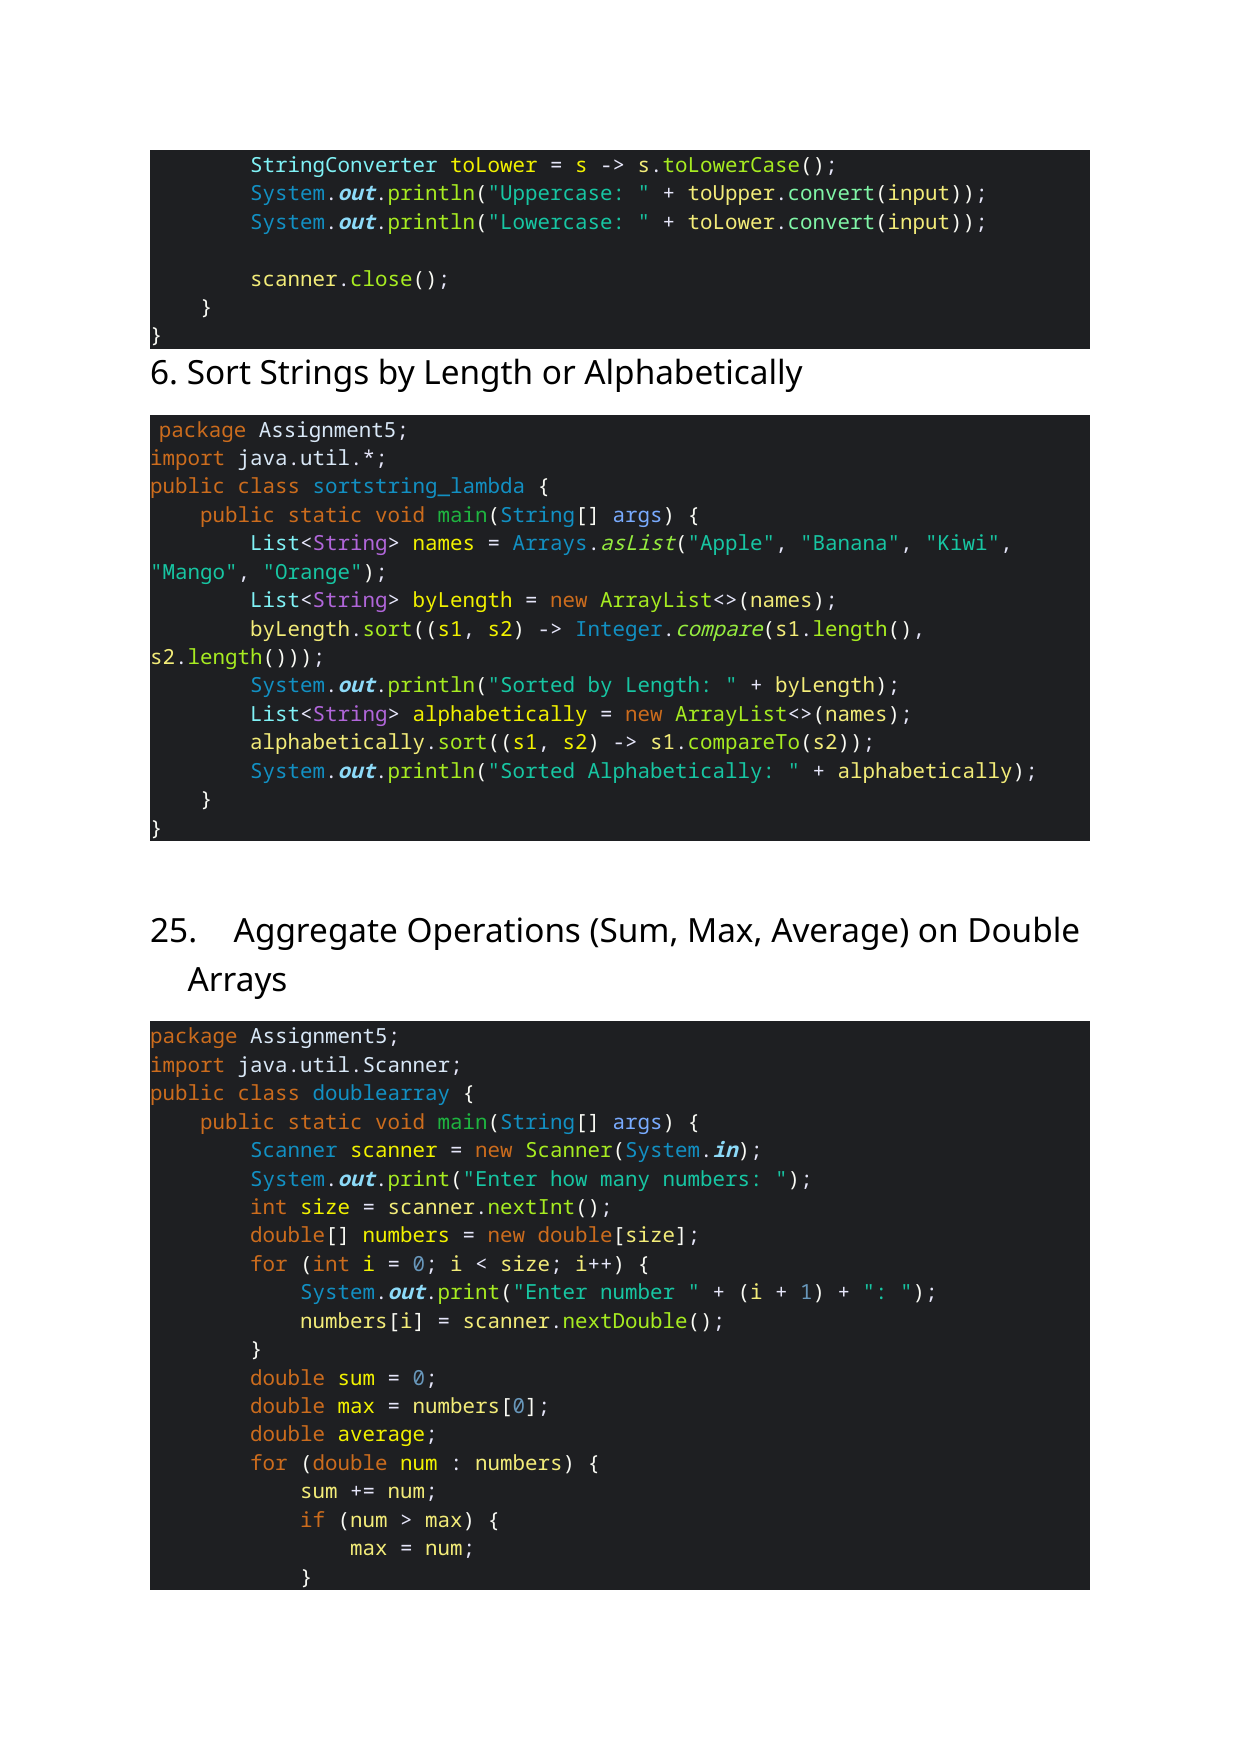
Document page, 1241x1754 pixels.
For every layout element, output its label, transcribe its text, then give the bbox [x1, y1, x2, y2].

text public class sortstring_lambda { [150, 472, 1090, 500]
text List<String> alphabetically = new ArrayList<>(names); [150, 699, 1090, 727]
text } [150, 1562, 1090, 1590]
text public static void main(String[] args) { [150, 1107, 1090, 1135]
text Scanner scanner = new Scanner(System.in); [150, 1135, 1090, 1164]
text numbers[i] = scanner.nextDouble(); [150, 1306, 1090, 1334]
text double max = numbers[0]; [150, 1391, 1090, 1419]
text } [150, 292, 1090, 321]
text import java.util.*; [150, 443, 1090, 472]
text } [150, 321, 1090, 349]
text 6. Sort Strings by Length or Alphabetically [150, 349, 1090, 394]
text } [150, 1334, 1090, 1363]
text StringConverter toLower = s -> s.toLowerCase(); [150, 150, 1090, 178]
text System.out.println("Uppercase: " + toUpper.convert(input)); [150, 178, 1090, 207]
text import java.util.Scanner; [150, 1050, 1090, 1078]
text sum += num; [150, 1476, 1090, 1505]
text max = num; [150, 1533, 1090, 1562]
text System.out.print("Enter number " + (i + 1) + ": "); [150, 1277, 1090, 1306]
text double[] numbers = new double[size]; [150, 1221, 1090, 1249]
text package Assignment5; [150, 415, 1090, 443]
text for (double num : numbers) { [150, 1448, 1090, 1476]
text scanner.close(); [150, 264, 1090, 292]
text } [150, 784, 1090, 813]
text package Assignment5; [150, 1021, 1090, 1050]
text if (num > max) { [150, 1505, 1090, 1533]
text public static void main(String[] args) { [150, 500, 1090, 528]
text } [150, 813, 1090, 841]
text System.out.println("Lowercase: " + toLower.convert(input)); [150, 207, 1090, 235]
text public class doublearray { [150, 1078, 1090, 1107]
list Aggregate Operations (Sum, Max, Average) on Double Arrays [150, 907, 1090, 1001]
text System.out.print("Enter how many numbers: "); [150, 1164, 1090, 1192]
text int size = scanner.nextInt(); [150, 1192, 1090, 1221]
text double sum = 0; [150, 1363, 1090, 1391]
text double average; [150, 1419, 1090, 1448]
text alphabetically.sort((s1, s2) -> s1.compareTo(s2)); [150, 727, 1090, 756]
text List<String> names = Arrays.asList("Apple", "Banana", "Kiwi", "Mango", "Orange"); [150, 528, 1090, 585]
text System.out.println("Sorted Alphabetically: " + alphabetically); [150, 756, 1090, 784]
text List<String> byLength = new ArrayList<>(names); [150, 585, 1090, 614]
text for (int i = 0; i < size; i++) { [150, 1249, 1090, 1277]
text System.out.println("Sorted by Length: " + byLength); [150, 671, 1090, 699]
text byLength.sort((s1, s2) -> Integer.compare(s1.length(), s2.length())); [150, 614, 1090, 671]
